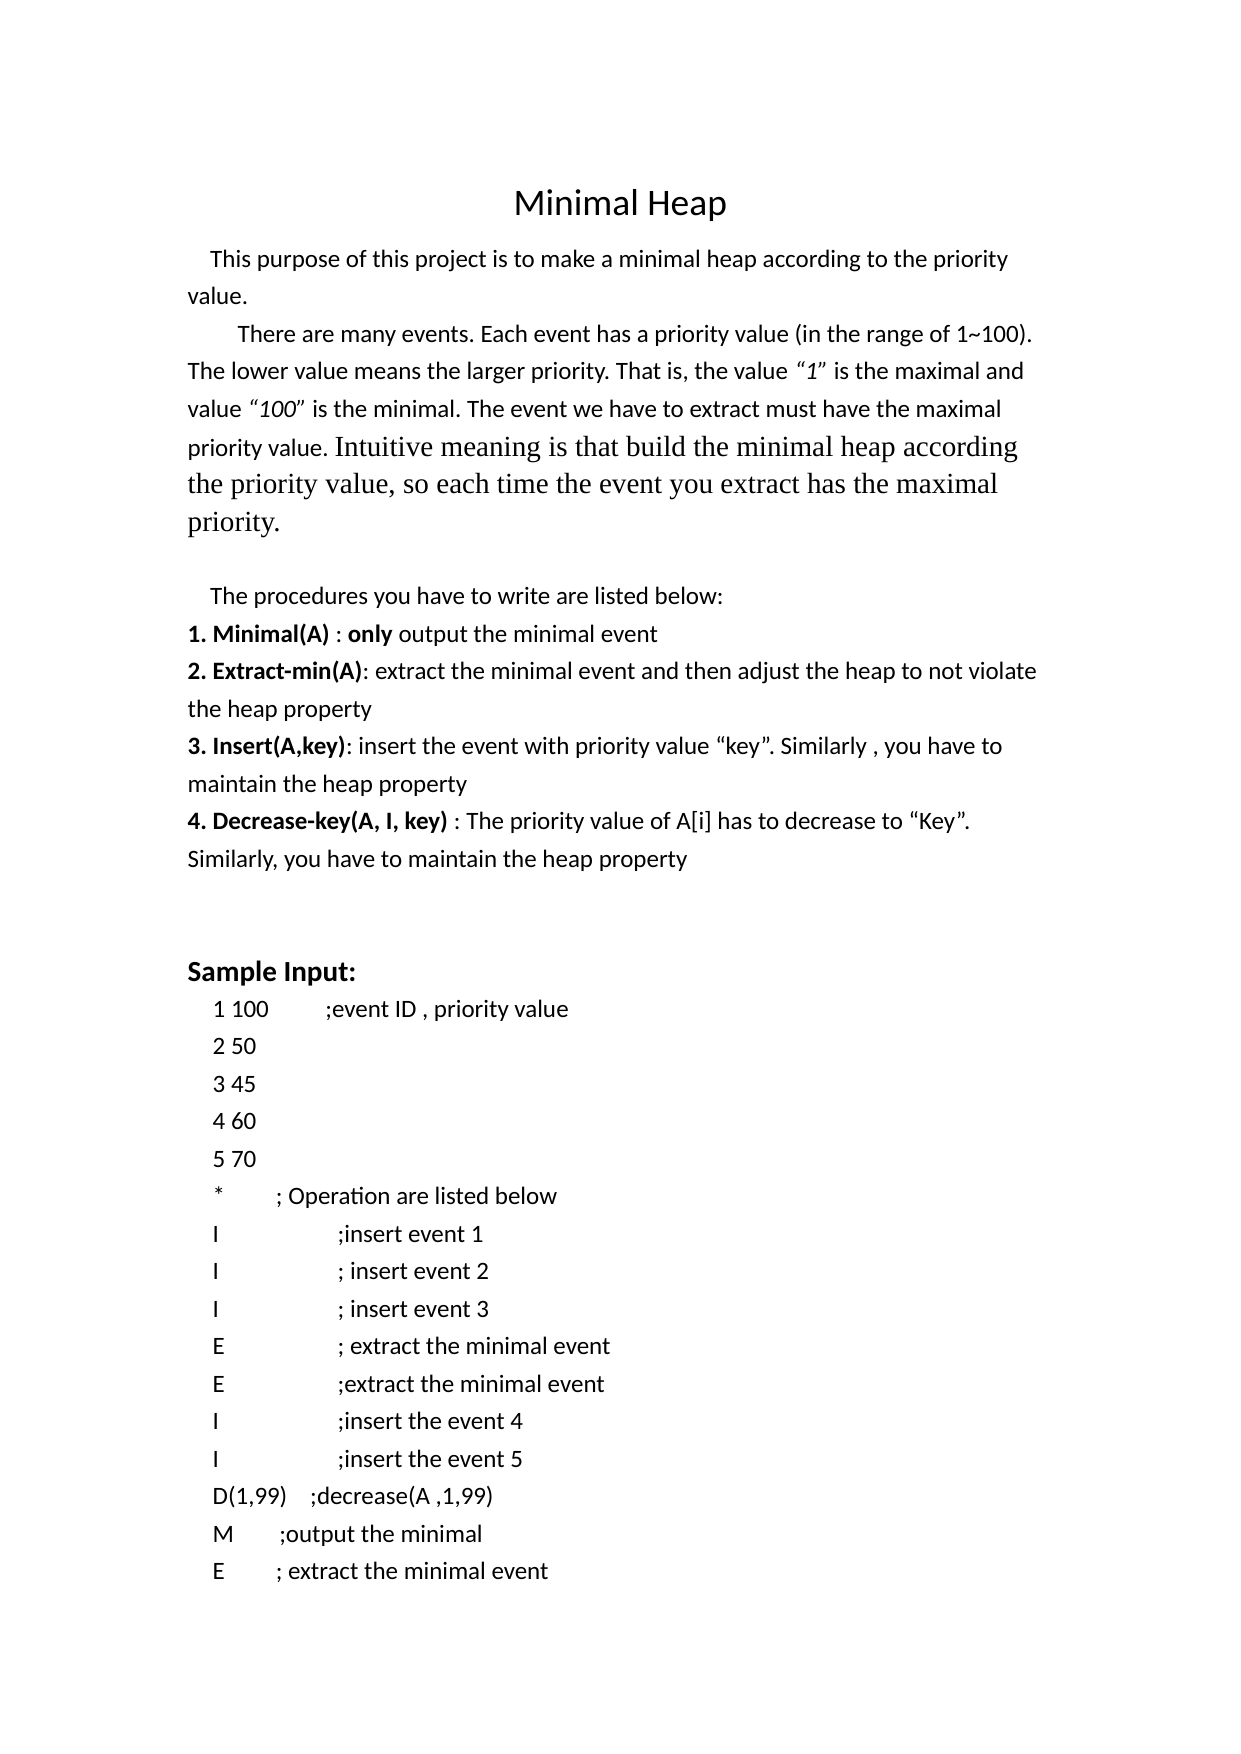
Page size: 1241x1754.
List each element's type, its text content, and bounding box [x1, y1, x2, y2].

text 4 60 [187, 1102, 1053, 1139]
text M ;output the minimal [187, 1514, 1053, 1552]
text E ; extract the minimal event [187, 1552, 1053, 1589]
text This purpose of this project is to make a minimal heap according to the priority value. [187, 239, 1053, 314]
text I ;insert event 1 [187, 1214, 1053, 1252]
text 1. Minimal(A) : only output the minimal event [187, 614, 1053, 652]
text Minimal Heap [187, 164, 1053, 239]
text E ;extract the minimal event [187, 1364, 1053, 1402]
text I ;insert the event 4 [187, 1402, 1053, 1439]
text 2. Extract-min(A): extract the minimal event and then adjust the heap to not violate the heap property [187, 652, 1053, 727]
text The lower value means the larger priority. That is, the value “1” is the maximal and value “100” is the minimal. The event we have to extract must have the maximal priority value. Intuitive meaning is that build the minimal heap according the priority value, so each time the event you extract has the maximal priority. [187, 352, 1053, 539]
text There are many events. Each event has a priority value (in the range of 1~100). [187, 314, 1053, 352]
text 2 50 [187, 1027, 1053, 1064]
text * ; Operation are listed below [212, 1177, 1053, 1214]
text I ;insert the event 5 [187, 1439, 1053, 1477]
text I ; insert event 3 [187, 1289, 1053, 1327]
text I ; insert event 2 [187, 1252, 1053, 1289]
text The procedures you have to write are listed below: [187, 577, 1053, 614]
text 5 70 [187, 1139, 1053, 1177]
text Sample Input: [187, 952, 1053, 989]
text 4. Decrease-key(A, I, key) : The priority value of A[i] has to decrease to “Key”. Similarly, you have to maintain the heap property [187, 802, 1053, 877]
text E ; extract the minimal event [187, 1327, 1053, 1364]
text D(1,99) ;decrease(A ,1,99) [187, 1477, 1053, 1514]
text 3 45 [187, 1064, 1053, 1102]
text 1 100 ;event ID , priority value [187, 989, 1053, 1027]
text 3. Insert(A,key): insert the event with priority value “key”. Similarly , you have to maintain the heap property [187, 727, 1053, 802]
